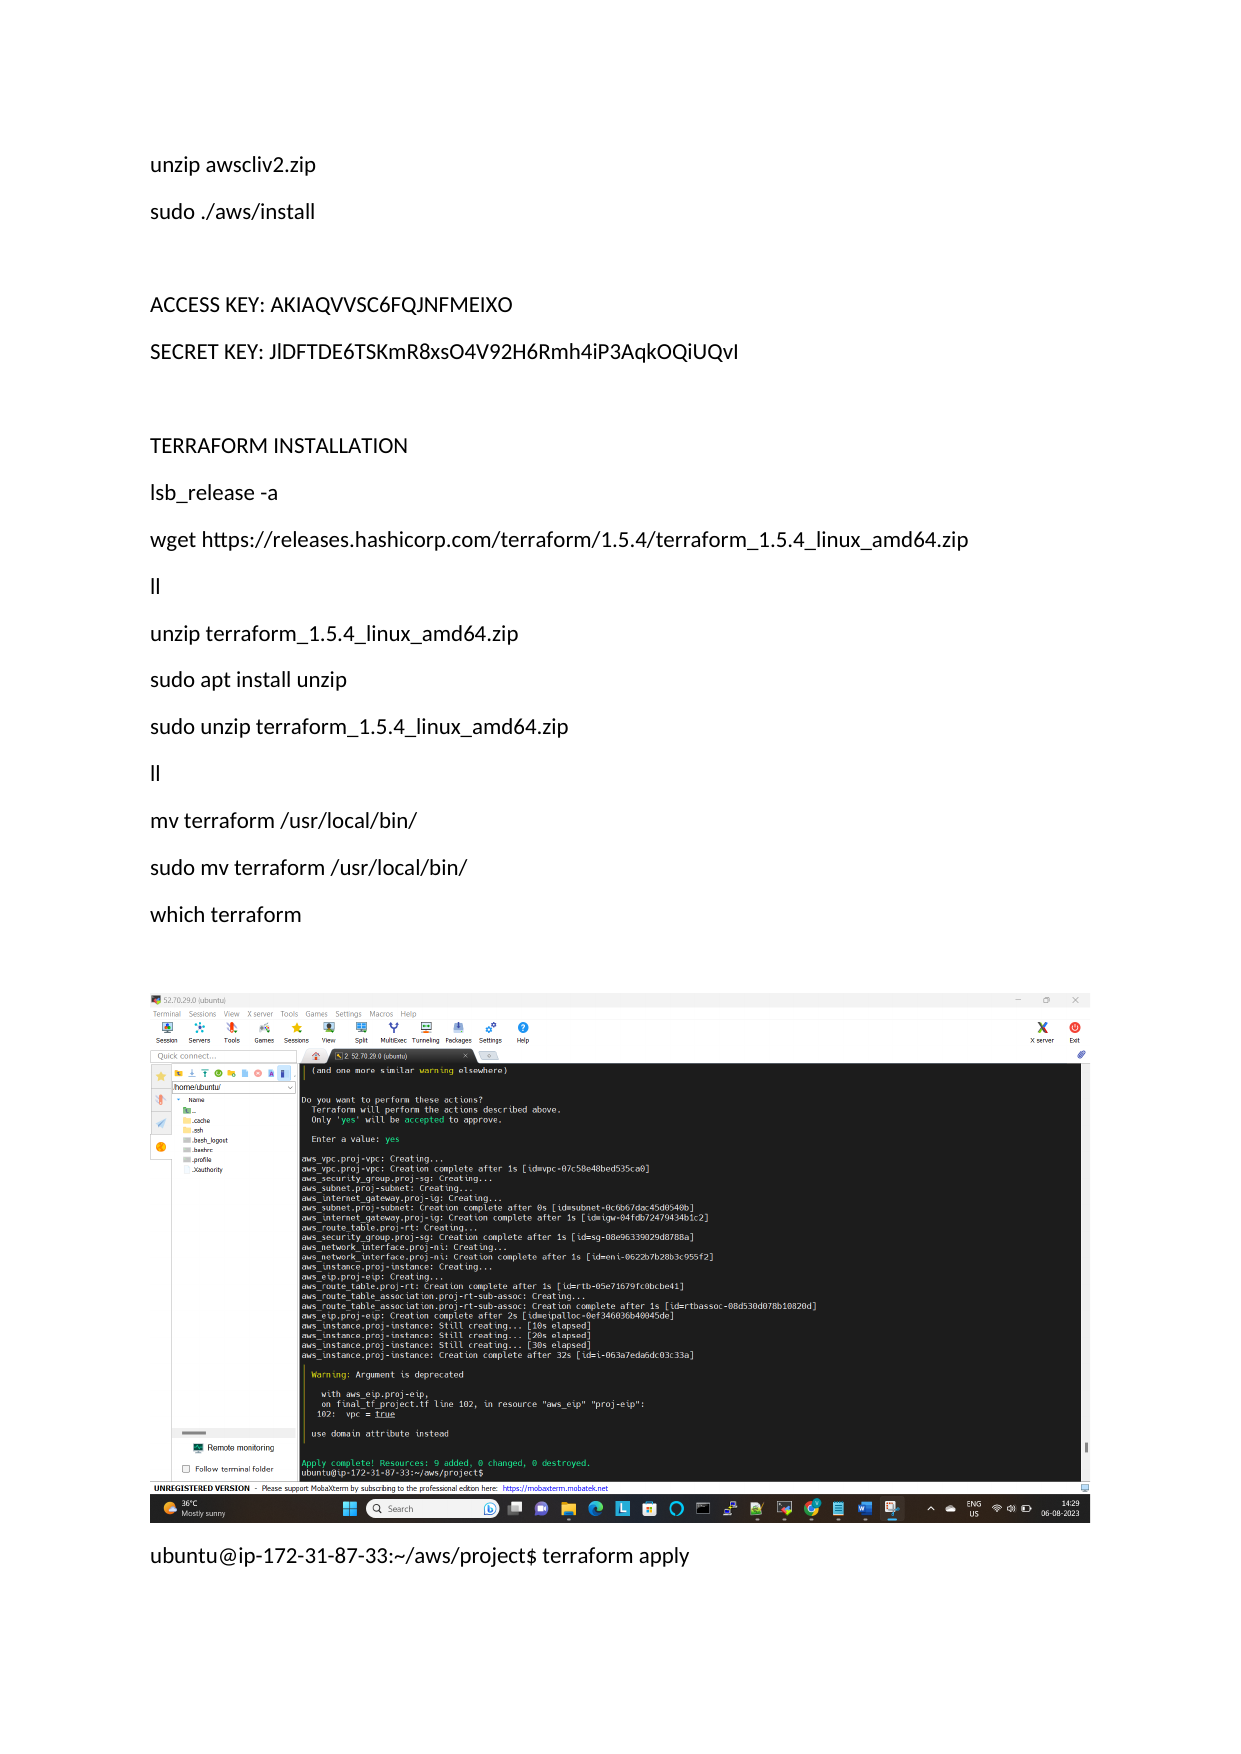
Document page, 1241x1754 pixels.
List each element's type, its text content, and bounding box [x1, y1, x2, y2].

text sudo ./aws/install [150, 197, 1090, 225]
picture [150, 993, 1091, 1523]
text sudo apt install unzip [150, 666, 1090, 694]
text lsb_release -a [150, 478, 1090, 506]
text TERRAFORM INSTALLATION [150, 431, 1090, 459]
text wget https://releases.hashicorp.com/terraform/1.5.4/terraform_1.5.4_linux_amd64.zip [150, 525, 1090, 553]
text unzip awscliv2.zip [150, 150, 1090, 178]
text unzip terraform_1.5.4_linux_amd64.zip [150, 619, 1090, 647]
text which terraform [150, 900, 1090, 928]
text ACCESS KEY: AKIAQVVSC6FQJNFMEIXO [150, 291, 1090, 319]
text sudo mv terraform /usr/local/bin/ [150, 853, 1090, 881]
text ubuntu@ip-172-31-87-33:~/aws/project$ terraform apply [150, 1541, 1090, 1569]
text ll [150, 572, 1090, 600]
text ll [150, 759, 1090, 787]
text SECRET KEY: JlDFTDE6TSKmR8xsO4V92H6Rmh4iP3AqkOQiUQvI [150, 337, 1090, 366]
text sudo unzip terraform_1.5.4_linux_amd64.zip [150, 712, 1090, 741]
text mv terraform /usr/local/bin/ [150, 806, 1090, 834]
